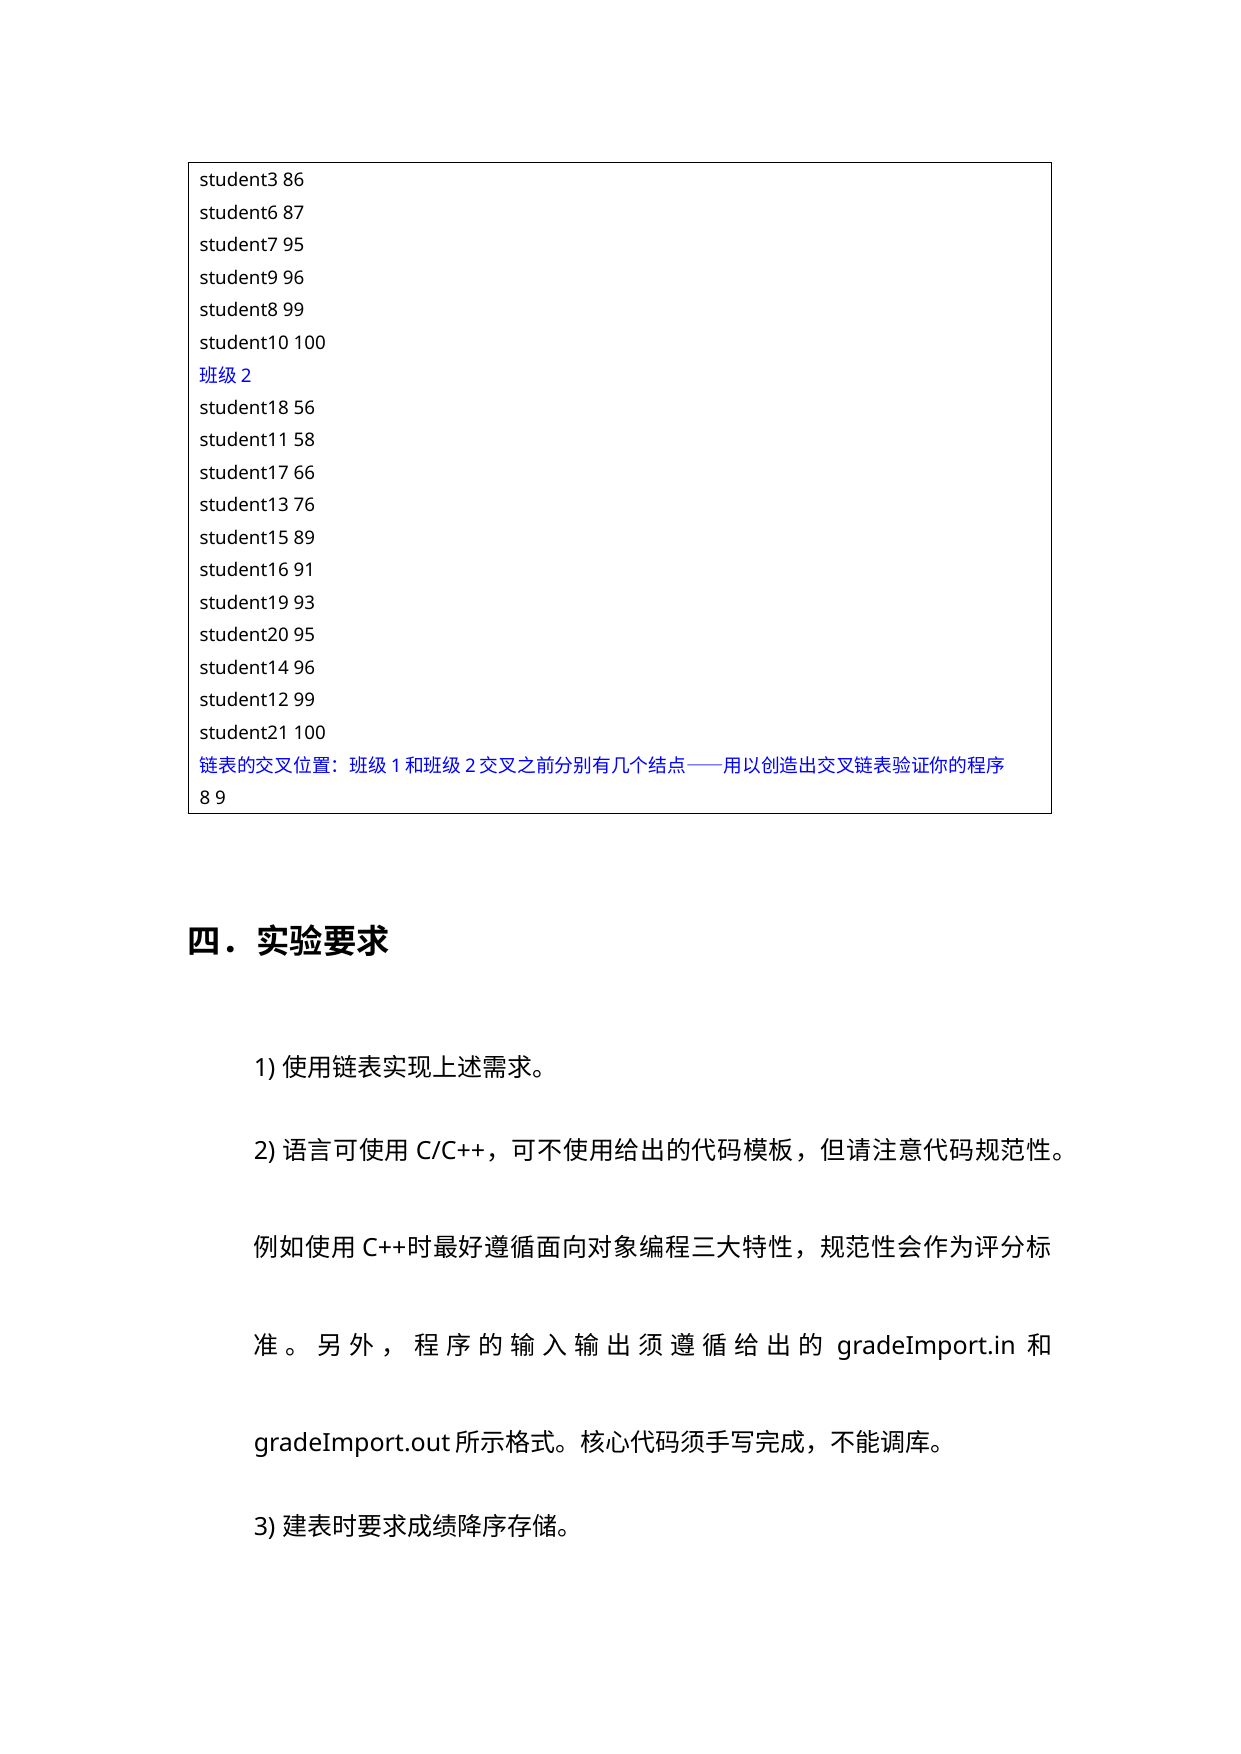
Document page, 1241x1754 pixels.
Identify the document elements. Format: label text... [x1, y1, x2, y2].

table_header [189, 163, 1051, 813]
subtitle 实验要求 [187, 906, 1053, 971]
list 语言可使用C/C++，可不使用给出的代码模板，但请注意代码规范性。例如使用C++时最好遵循面向对象编程三大特性，规范性会作为评分标准。另外，程序的输入输出须遵循给出的gradeImport.in和gradeImport.out所示格式。核心代码须手写完成，不能调库。 [253, 1116, 1053, 1473]
list 建表时要求成绩降序存储。 [253, 1492, 1053, 1557]
list 使用链表实现上述需求。 [253, 1033, 1053, 1098]
